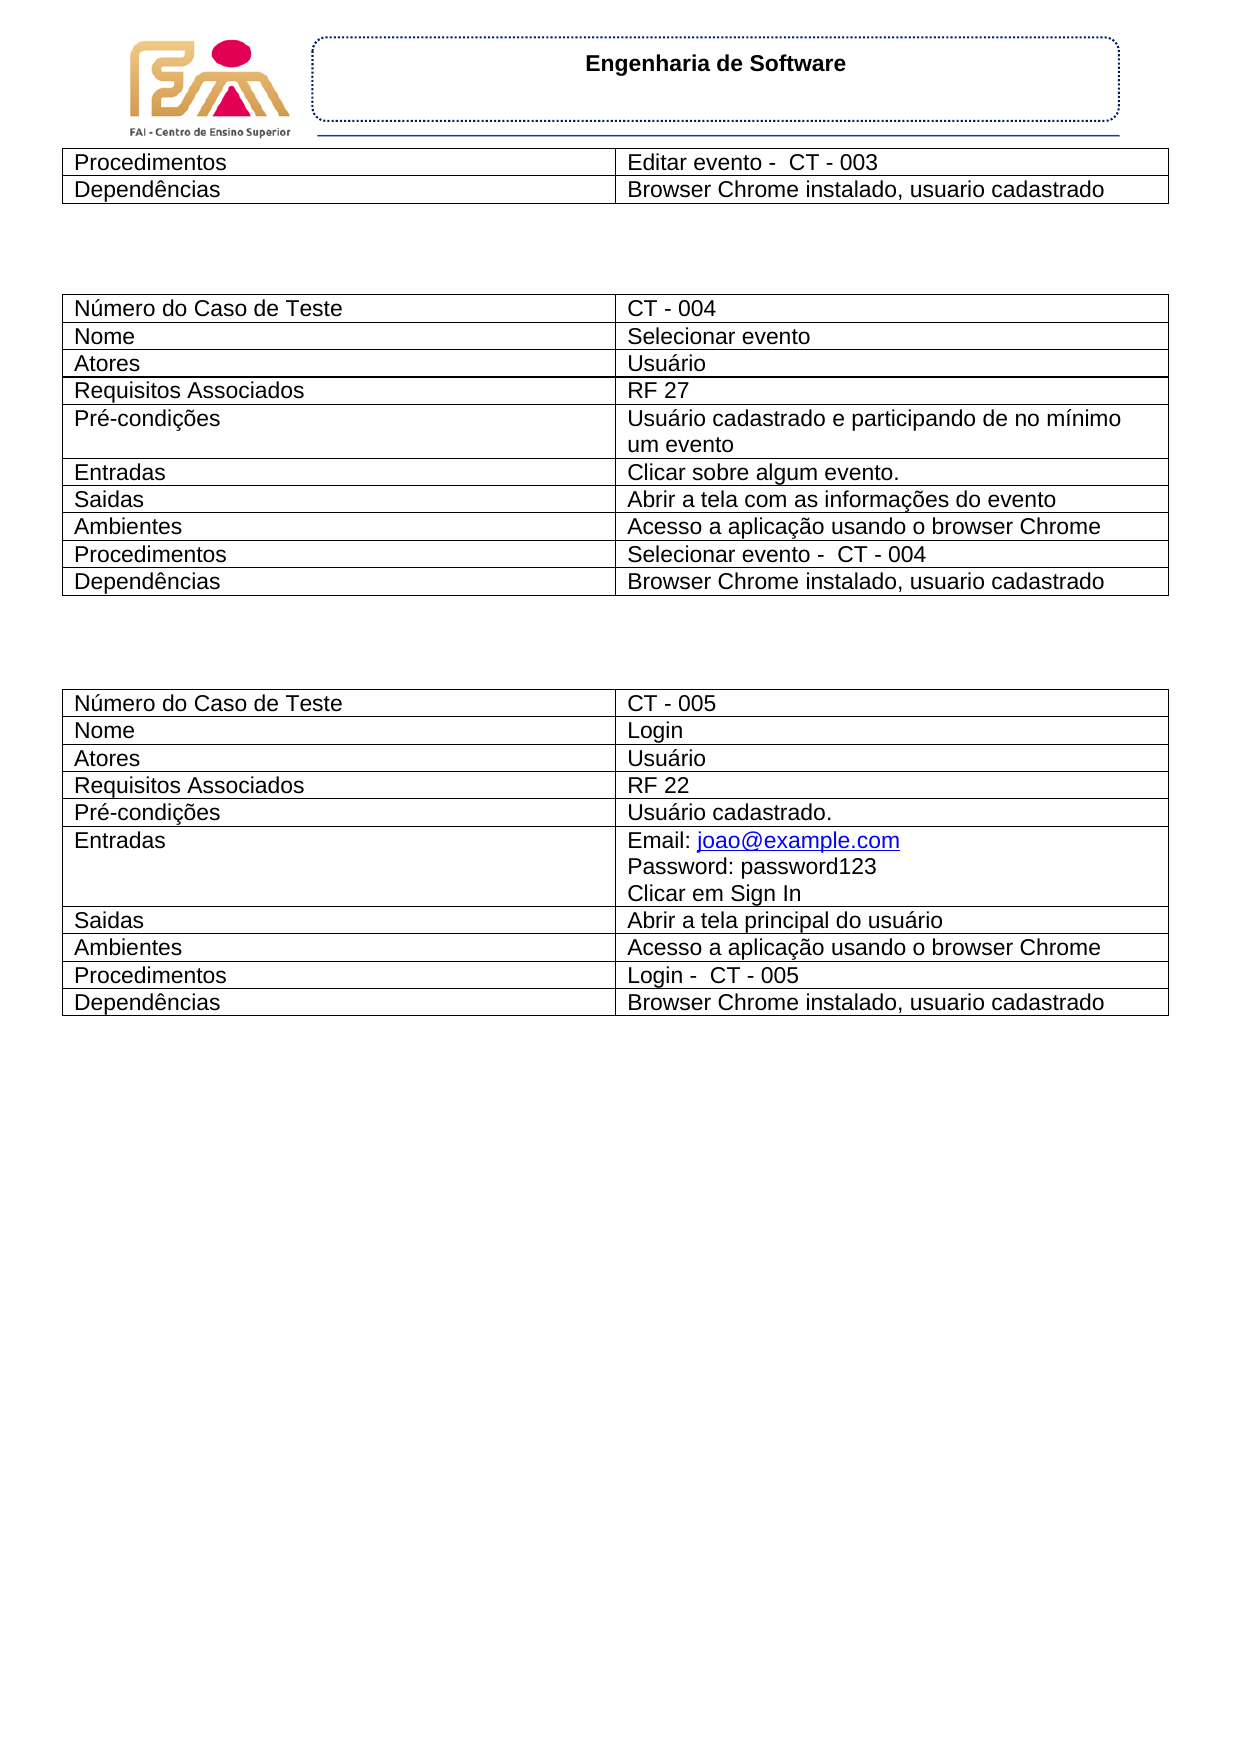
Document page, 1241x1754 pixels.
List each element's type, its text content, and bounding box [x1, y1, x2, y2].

table_cell Usuário [616, 350, 1168, 376]
table_cell Clicar sobre algum evento. [616, 459, 1168, 485]
table_cell Browser Chrome instalado, usuario cadastrado [616, 568, 1168, 594]
table_cell Browser Chrome instalado, usuario cadastrado [616, 989, 1168, 1015]
table_cell RF 27 [616, 378, 1168, 404]
table_header CT - 004 [616, 295, 1168, 322]
picture [314, 131, 1120, 137]
table_cell Ambientes [63, 934, 615, 961]
table_cell Entradas [63, 827, 615, 906]
table_cell Saidas [63, 486, 615, 512]
table_cell Acesso a aplicação usando o browser Chrome [616, 934, 1168, 961]
table_cell Saidas [63, 907, 615, 933]
picture [122, 28, 295, 140]
table_cell Pré-condições [63, 405, 615, 457]
table_cell Acesso a aplicação usando o browser Chrome [616, 513, 1168, 540]
table_cell Dependências [63, 568, 615, 594]
table_cell Dependências [63, 176, 615, 202]
table_header CT - 005 [616, 690, 1168, 716]
table_cell Entradas [63, 459, 615, 485]
table_cell Ambientes [63, 513, 615, 540]
table_cell Browser Chrome instalado, usuario cadastrado [616, 176, 1168, 202]
table_cell Pré-condições [63, 799, 615, 826]
table_cell RF 22 [616, 772, 1168, 798]
table_cell Nome [63, 717, 615, 743]
table_cell Requisitos Associados [63, 378, 615, 404]
table_cell Procedimentos [63, 149, 615, 175]
table_cell Usuário [616, 745, 1168, 771]
table_cell Dependências [63, 989, 615, 1015]
table_cell Nome [63, 323, 615, 349]
table_header Número do Caso de Teste [63, 295, 615, 322]
table_cell Usuário cadastrado. [616, 799, 1168, 826]
table_cell Procedimentos [63, 962, 615, 988]
table_cell Requisitos Associados [63, 772, 615, 798]
table_cell Selecionar evento [616, 323, 1168, 349]
table_cell Editar evento - CT - 003 [616, 149, 1168, 175]
table_cell Atores [63, 350, 615, 376]
table_cell Email: joao@example.com Password: password123 Clicar em Sign In [616, 827, 1168, 906]
table_cell Login - CT - 005 [616, 962, 1168, 988]
table_cell Login [616, 717, 1168, 743]
table_cell Usuário cadastrado e participando de no mínimo um evento [616, 405, 1168, 457]
table_cell Selecionar evento - CT - 004 [616, 541, 1168, 567]
table_cell Atores [63, 745, 615, 771]
table_cell Abrir a tela com as informações do evento [616, 486, 1168, 512]
table_header Número do Caso de Teste [63, 690, 615, 716]
table_cell Procedimentos [63, 541, 615, 567]
table_cell Abrir a tela principal do usuário [616, 907, 1168, 933]
